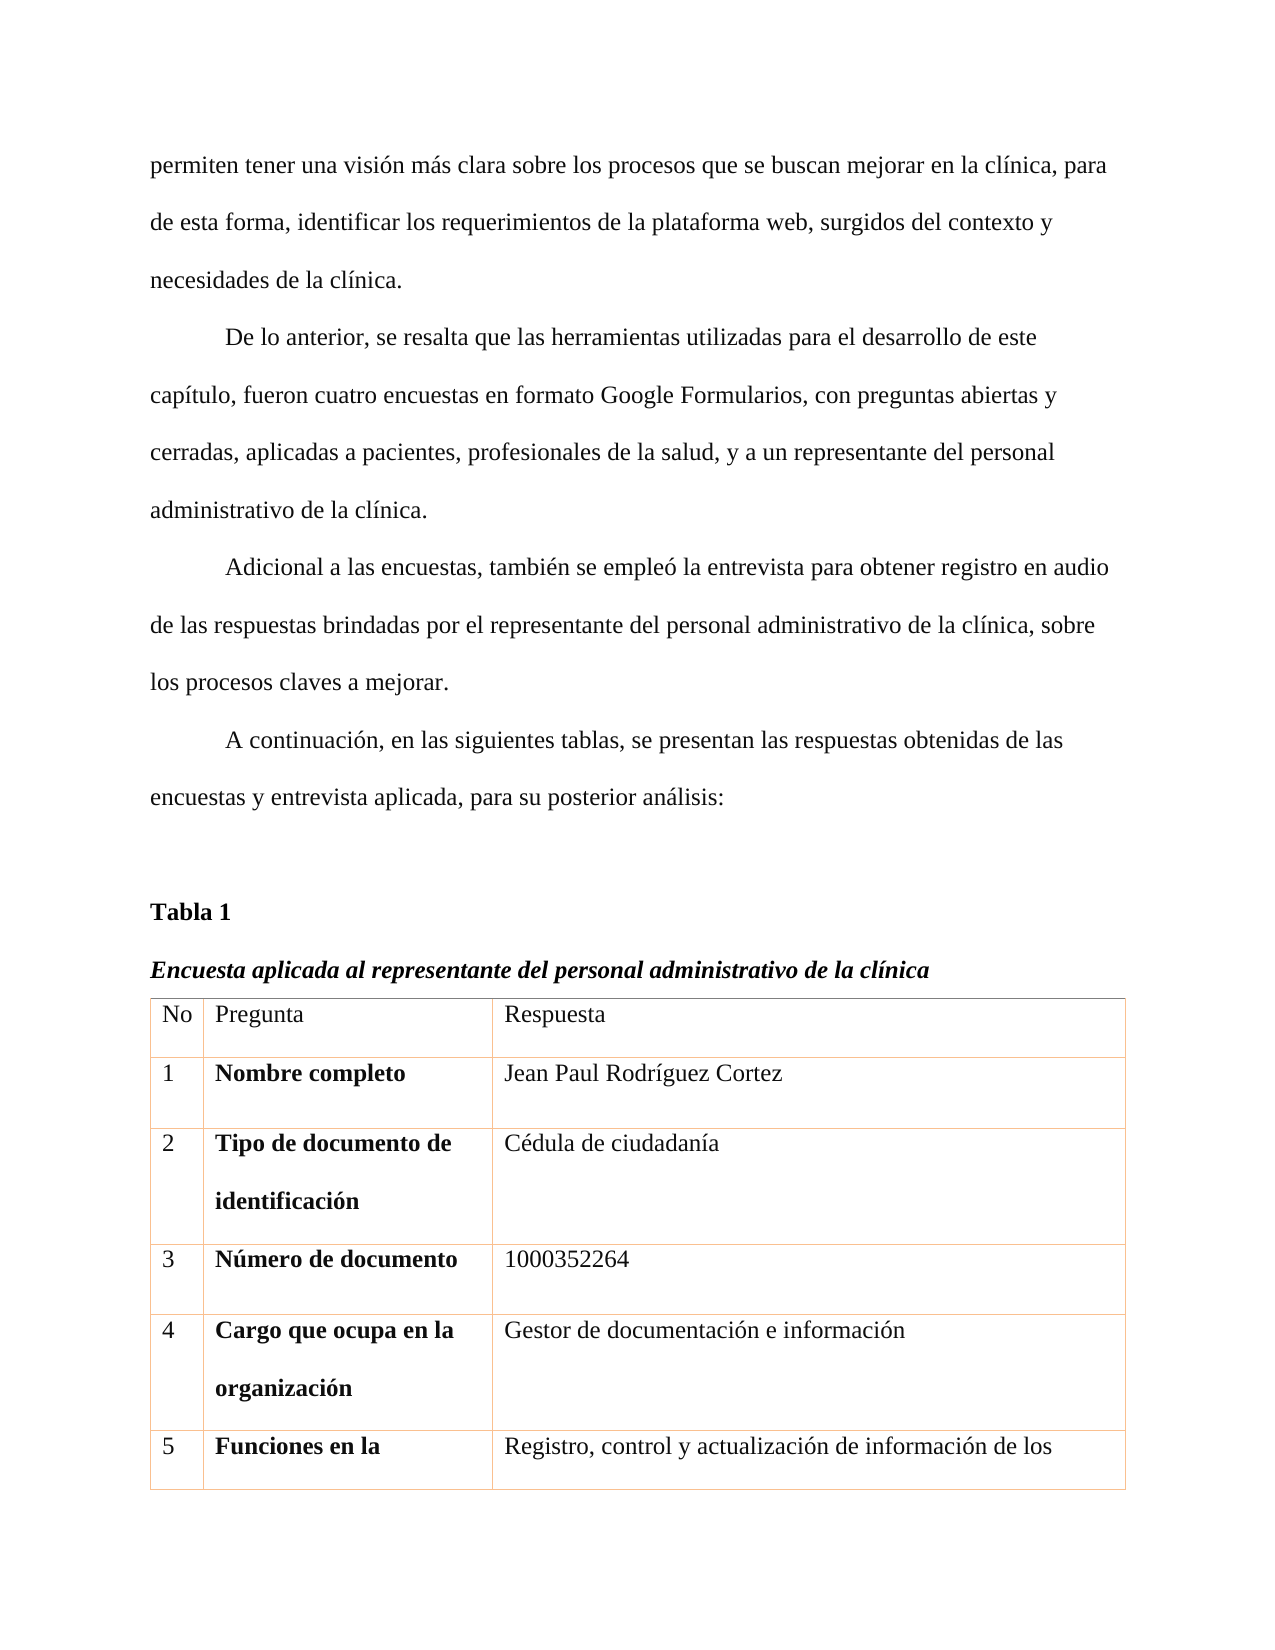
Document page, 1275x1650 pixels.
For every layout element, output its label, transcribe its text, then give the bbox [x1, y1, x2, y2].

table_cell 3 [151, 1245, 203, 1314]
table_cell 1000352264 [493, 1245, 1125, 1314]
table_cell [204, 1431, 492, 1489]
table_header No [151, 999, 203, 1057]
text A continuación, en las siguientes tablas, se presentan las respuestas obtenidas de las encuestas y entrevista aplicada, para su posterior análisis: [150, 725, 1125, 811]
table_cell Tipo de documento de identificación [204, 1129, 492, 1243]
table_cell 4 [151, 1315, 203, 1430]
table_header Pregunta [204, 999, 492, 1057]
table_cell Cargo que ocupa en la organización [204, 1315, 492, 1430]
text De lo anterior, se resalta que las herramientas utilizadas para el desarrollo de este capítulo, fueron cuatro encuestas en formato Google Formularios, con preguntas abiertas y cerradas, aplicadas a pacientes, profesionales de la salud, y a un representante del personal administrativo de la clínica. [150, 322, 1125, 524]
table_cell Número de documento [204, 1245, 492, 1314]
text Encuesta aplicada al representante del personal administrativo de la clínica [150, 955, 1125, 984]
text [150, 150, 1125, 294]
table_cell Jean Paul Rodríguez Cortez [493, 1058, 1125, 1127]
table_cell 1 [151, 1058, 203, 1127]
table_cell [493, 1431, 1125, 1489]
table_cell 2 [151, 1129, 203, 1243]
text Tabla 1 [150, 897, 1125, 926]
table_cell Gestor de documentación e información [493, 1315, 1125, 1430]
table_cell Cédula de ciudadanía [493, 1129, 1125, 1243]
text Adicional a las encuestas, también se empleó la entrevista para obtener registro en audio de las respuestas brindadas por el representante del personal administrativo de la clínica, sobre los procesos claves a mejorar. [150, 552, 1125, 696]
table_header Respuesta [493, 999, 1125, 1057]
table_cell Nombre completo [204, 1058, 492, 1127]
table_cell 5 [151, 1431, 203, 1489]
